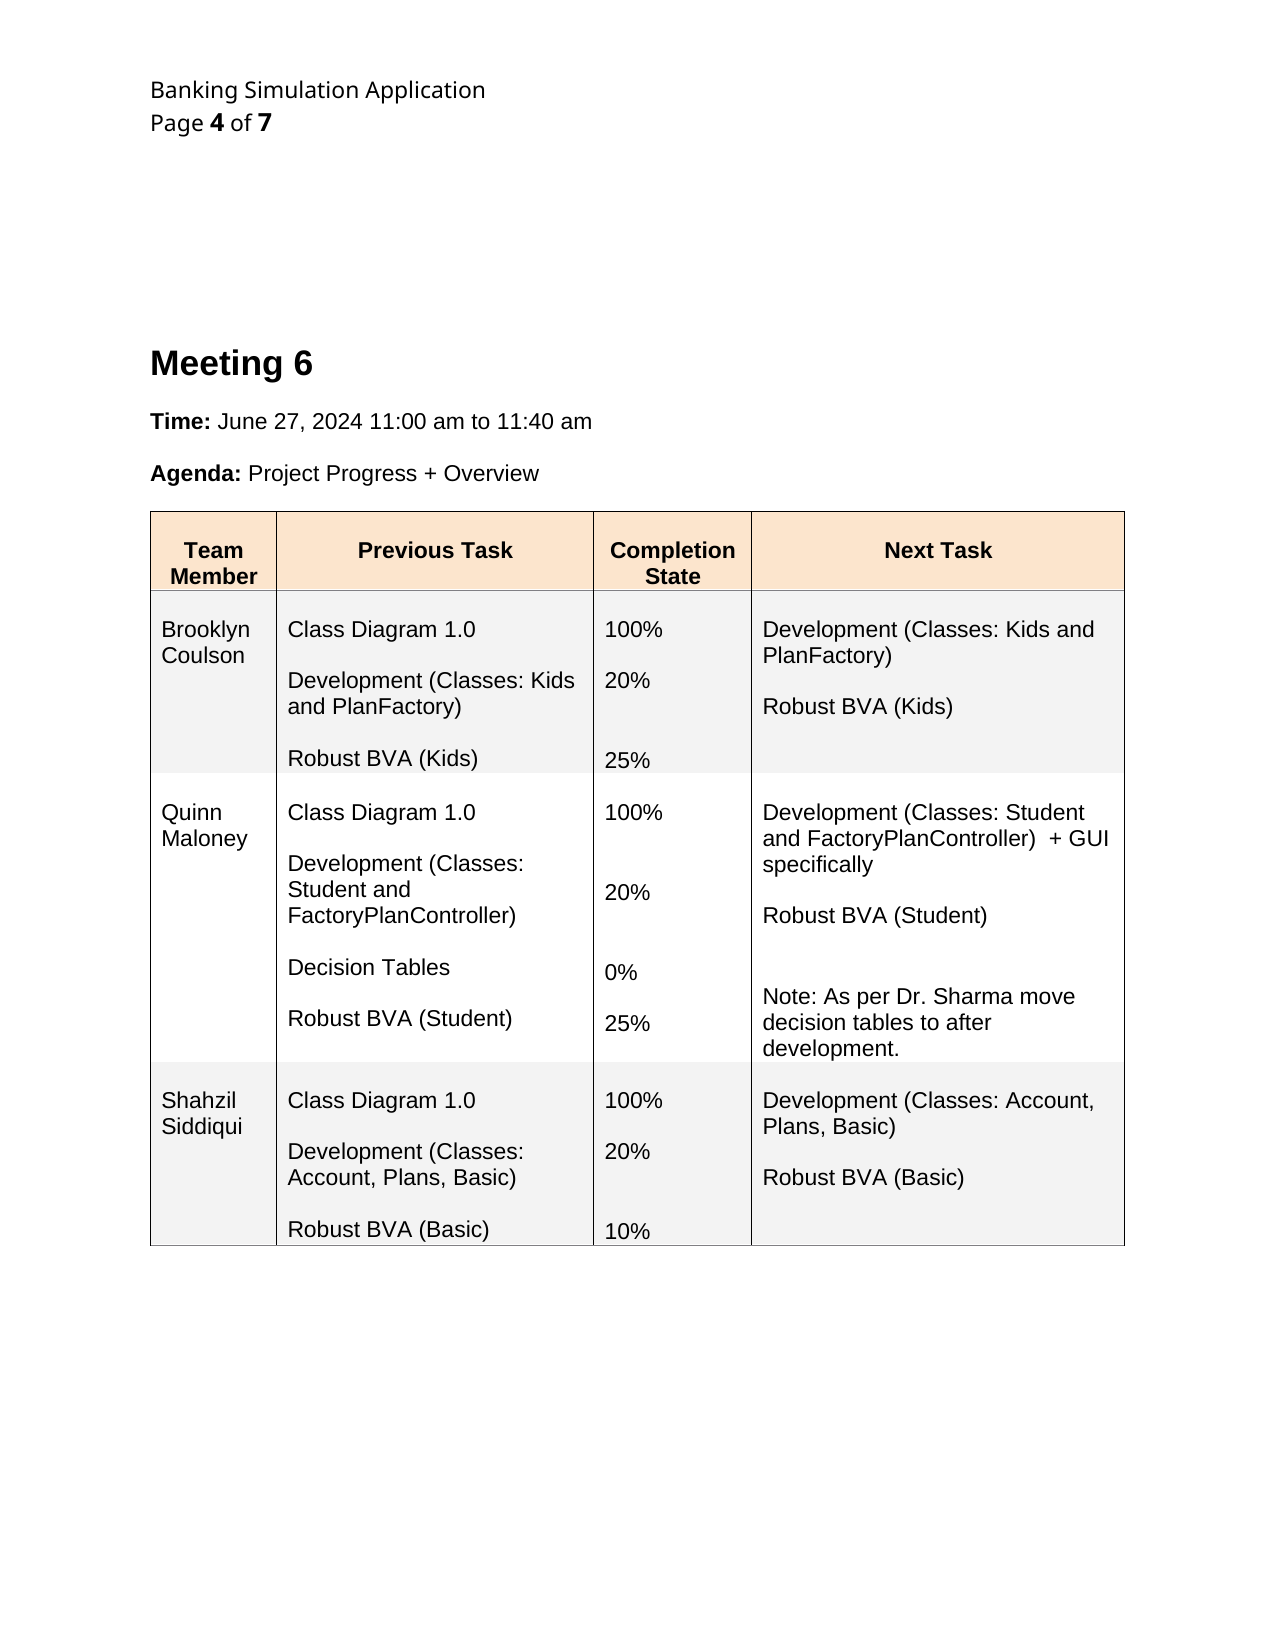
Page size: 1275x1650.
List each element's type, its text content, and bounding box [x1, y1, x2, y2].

table_cell 100% 20% 0% 25% [594, 774, 751, 1062]
table_cell Development (Classes: Kids and PlanFactory) Robust BVA (Kids) [752, 591, 1124, 773]
text Time: June 27, 2024 11:00 am to 11:40 am [150, 408, 1125, 434]
table_header Previous Task [277, 512, 593, 589]
table_cell Quinn Maloney [151, 774, 276, 1062]
text Meeting 6 [150, 342, 1125, 383]
table_cell Shahzil Siddiqui [151, 1062, 276, 1244]
table_cell Class Diagram 1.0 Development (Classes: Kids and PlanFactory) Robust BVA (Kids) [277, 591, 593, 773]
table_cell Development (Classes: Account, Plans, Basic) Robust BVA (Basic) [752, 1062, 1124, 1244]
table_header Completion State [594, 512, 751, 589]
table_cell 100% 20% 10% [594, 1062, 751, 1244]
table_cell Class Diagram 1.0 Development (Classes: Account, Plans, Basic) Robust BVA (Basic) [277, 1062, 593, 1244]
table_cell Development (Classes: Student and FactoryPlanController) + GUI specifically Robust BVA (Student) Note: As per Dr. Sharma move decision tables to after development. [752, 774, 1124, 1062]
table_cell 100% 20% 25% [594, 591, 751, 773]
table_header Next Task [752, 512, 1124, 589]
table_cell Class Diagram 1.0 Development (Classes: Student and FactoryPlanController) Decision Tables Robust BVA (Student) [277, 774, 593, 1062]
text Agenda: Project Progress + Overview [150, 459, 1125, 486]
table_header Team Member [151, 512, 276, 589]
table_cell Brooklyn Coulson [151, 591, 276, 773]
